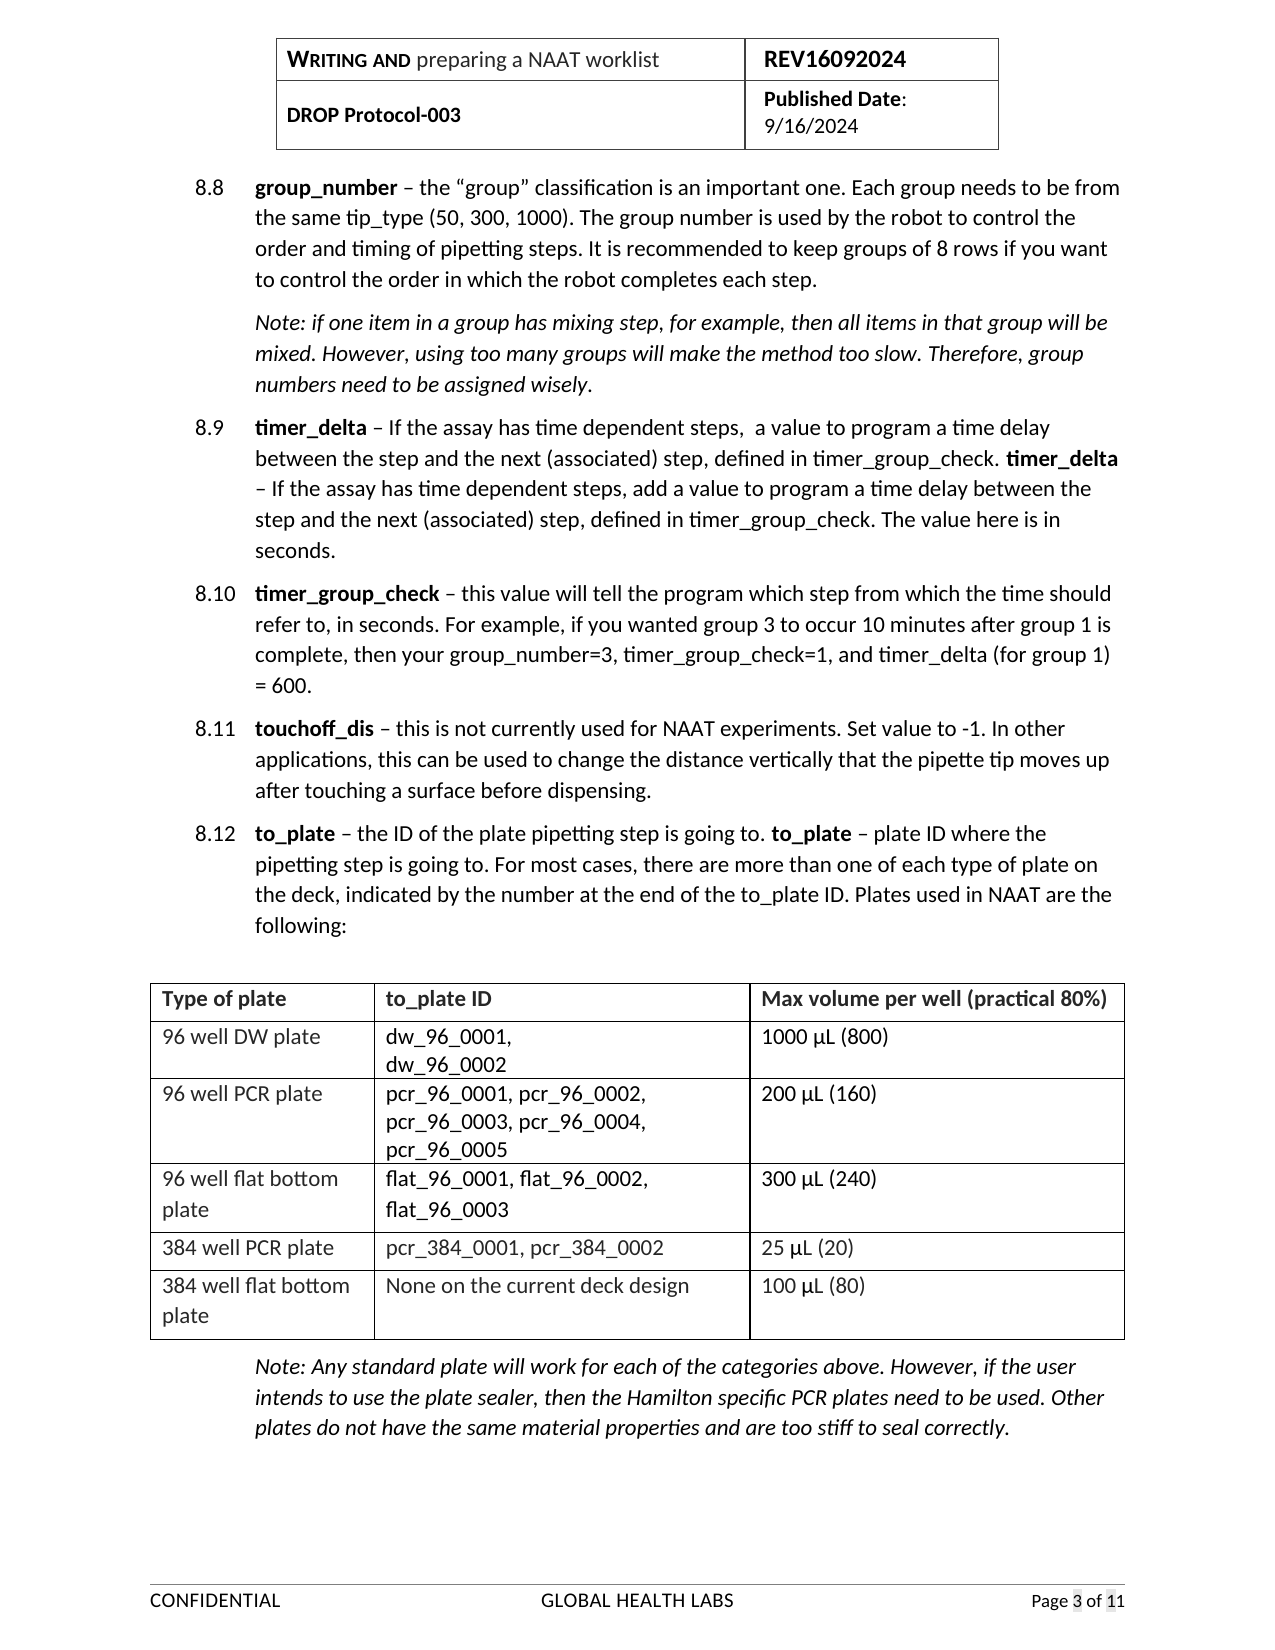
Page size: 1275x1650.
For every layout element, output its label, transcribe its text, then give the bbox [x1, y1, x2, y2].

table_cell pcr_96_0001, pcr_96_0002, pcr_96_0003, pcr_96_0004, pcr_96_0005 [375, 1079, 749, 1163]
subtitle timer_group_check – this value will tell the program which step from which the time should refer to, in seconds. For example, if you wanted group 3 to occur 10 minutes after group 1 is complete, then your group_number=3, timer_group_check=1, and timer_delta (for group 1) = 600. [195, 579, 1125, 699]
table_cell 384 well flat bottom plate [151, 1271, 374, 1338]
table_cell 300 µL (240) [751, 1164, 1124, 1232]
table_header to_plate ID [375, 984, 749, 1021]
table_cell 25 µL (20) [751, 1233, 1124, 1270]
table_cell 96 well DW plate [151, 1022, 374, 1078]
table_cell 96 well flat bottom plate [151, 1164, 374, 1232]
table_cell dw_96_0001, dw_96_0002 [375, 1022, 749, 1078]
table_cell 96 well PCR plate [151, 1079, 374, 1163]
table_cell None on the current deck design [375, 1271, 749, 1338]
table_cell 200 µL (160) [751, 1079, 1124, 1163]
subtitle Note: if one item in a group has mixing step, for example, then all items in that group will be mixed. However, using too many groups will make the method too slow. Therefore, group numbers need to be assigned wisely. [255, 308, 1125, 398]
table_cell 384 well PCR plate [151, 1233, 374, 1270]
table_cell flat_96_0001, flat_96_0002, flat_96_0003 [375, 1164, 749, 1232]
table_cell pcr_384_0001, pcr_384_0002 [375, 1233, 749, 1270]
subtitle touchoff_dis – this is not currently used for NAAT experiments. Set value to -1. In other applications, this can be used to change the distance vertically that the pipette tip moves up after touching a surface before dispensing. [195, 714, 1125, 804]
table_header Max volume per well (practical 80%) [751, 984, 1124, 1021]
table_cell 1000 µL (800) [751, 1022, 1124, 1078]
table_header Type of plate [151, 984, 374, 1021]
subtitle timer_delta – If the assay has time dependent steps, a value to program a time delay between the step and the next (associated) step, defined in timer_group_check. timer_delta – If the assay has time dependent steps, add a value to program a time delay between the step and the next (associated) step, defined in timer_group_check. The value here is in seconds. [195, 413, 1125, 564]
subtitle to_plate – the ID of the plate pipetting step is going to. to_plate – plate ID where the pipetting step is going to. For most cases, there are more than one of each type of plate on the deck, indicated by the number at the end of the to_plate ID. Plates used in NAAT are the following: [195, 819, 1125, 939]
subtitle Note: Any standard plate will work for each of the categories above. However, if the user intends to use the plate sealer, then the Hamilton specific PCR plates need to be used. Other plates do not have the same material properties and are too stiff to seal correctly. [255, 1352, 1125, 1442]
subtitle group_number – the “group” classification is an important one. Each group needs to be from the same tip_type (50, 300, 1000). The group number is used by the robot to control the order and timing of pipetting steps. It is recommended to keep groups of 8 rows if you want to control the order in which the robot completes each step. [195, 173, 1125, 293]
table_cell 100 µL (80) [751, 1271, 1124, 1338]
